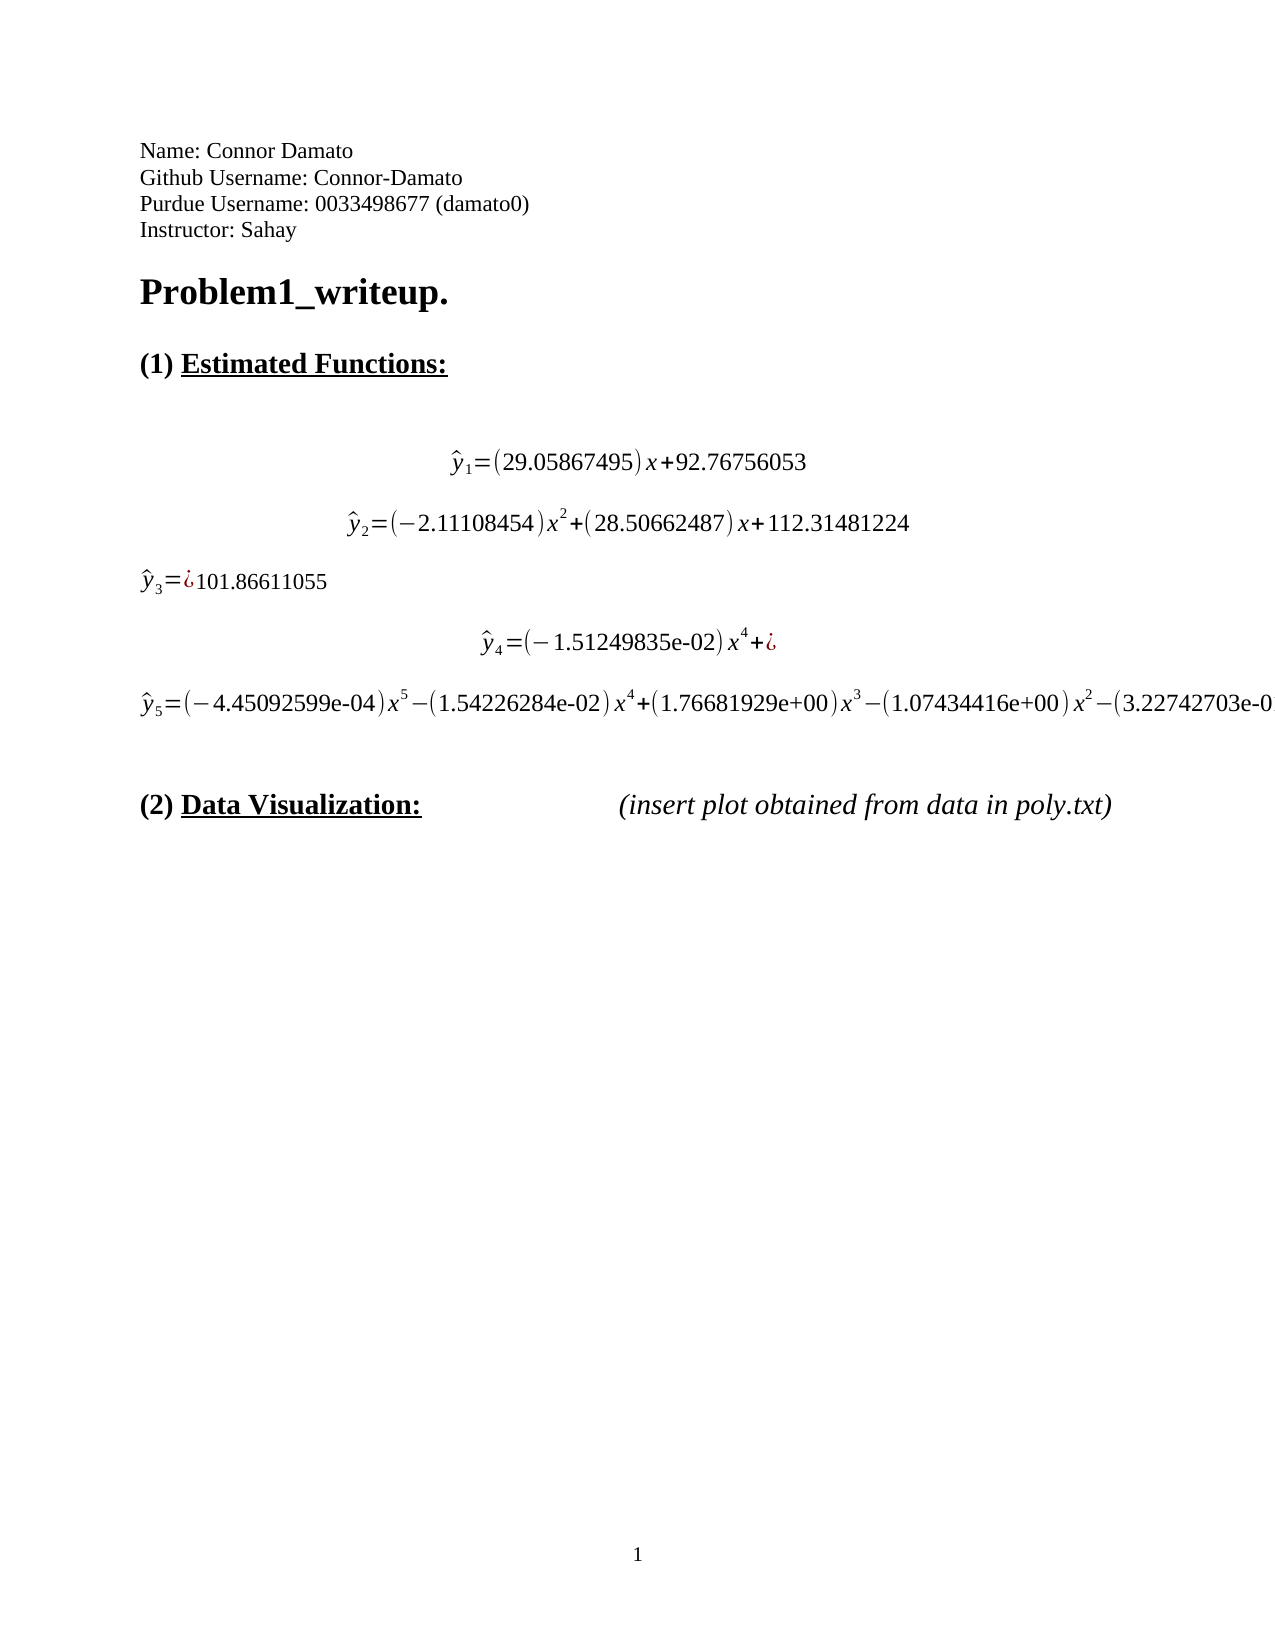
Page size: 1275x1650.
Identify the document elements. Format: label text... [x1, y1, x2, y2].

text Problem1_writeup. [139, 269, 1137, 312]
text Name: Connor Damato [139, 137, 1137, 164]
text (2) Data Visualization: (insert plot obtained from data in poly.txt) [139, 787, 1117, 821]
text (1) Estimated Functions: [139, 346, 1117, 379]
text Github Username: Connor-Damato [139, 164, 1137, 190]
text Instructor: Sahay [139, 217, 1137, 243]
text Purdue Username: 0033498677 (damato0) [139, 190, 1137, 217]
text 101.86611055 [139, 566, 1117, 597]
